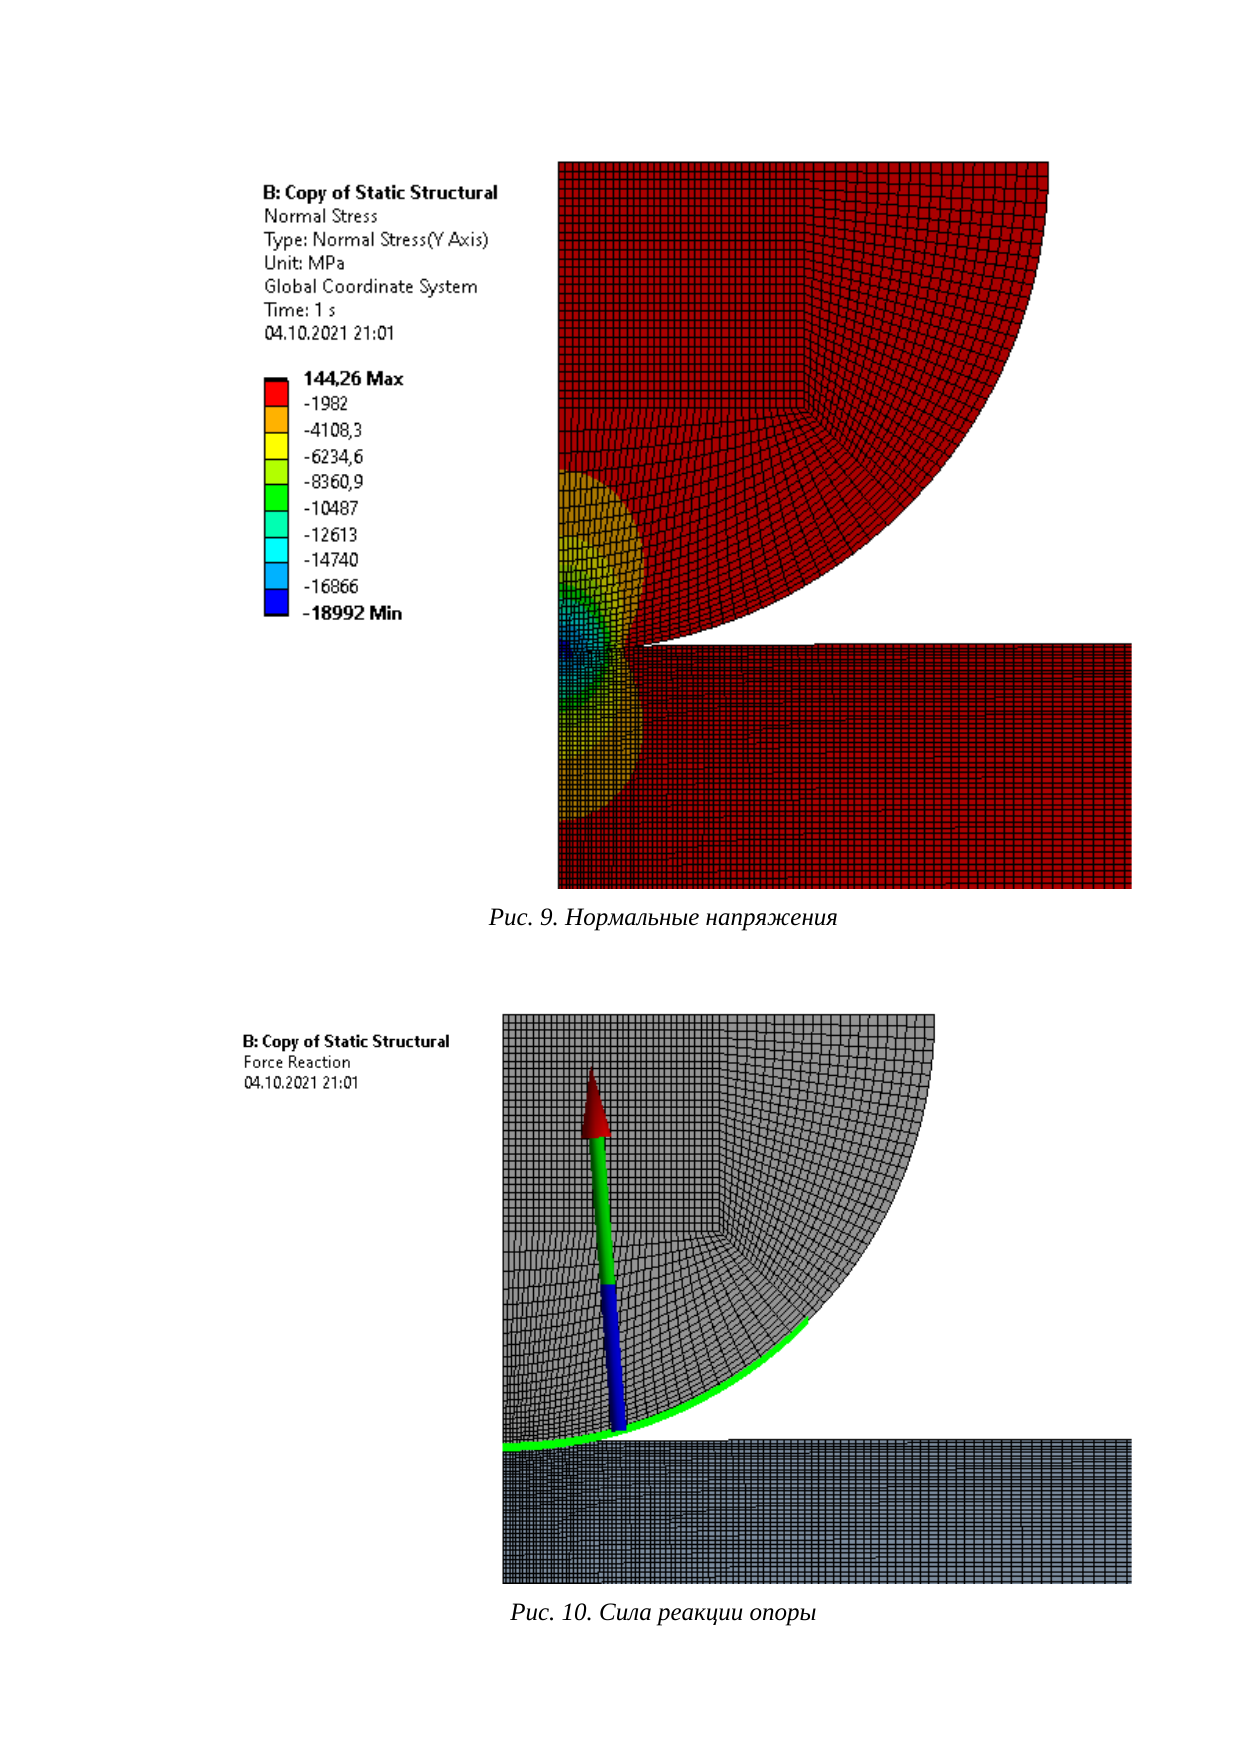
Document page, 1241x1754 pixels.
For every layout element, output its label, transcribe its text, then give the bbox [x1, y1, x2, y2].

list Рис. 10. Сила реакции опоры [177, 1597, 1152, 1626]
picture [197, 988, 1132, 1584]
picture [197, 118, 1132, 889]
list Рис. 9. Нормальные напряжения [177, 902, 1152, 931]
